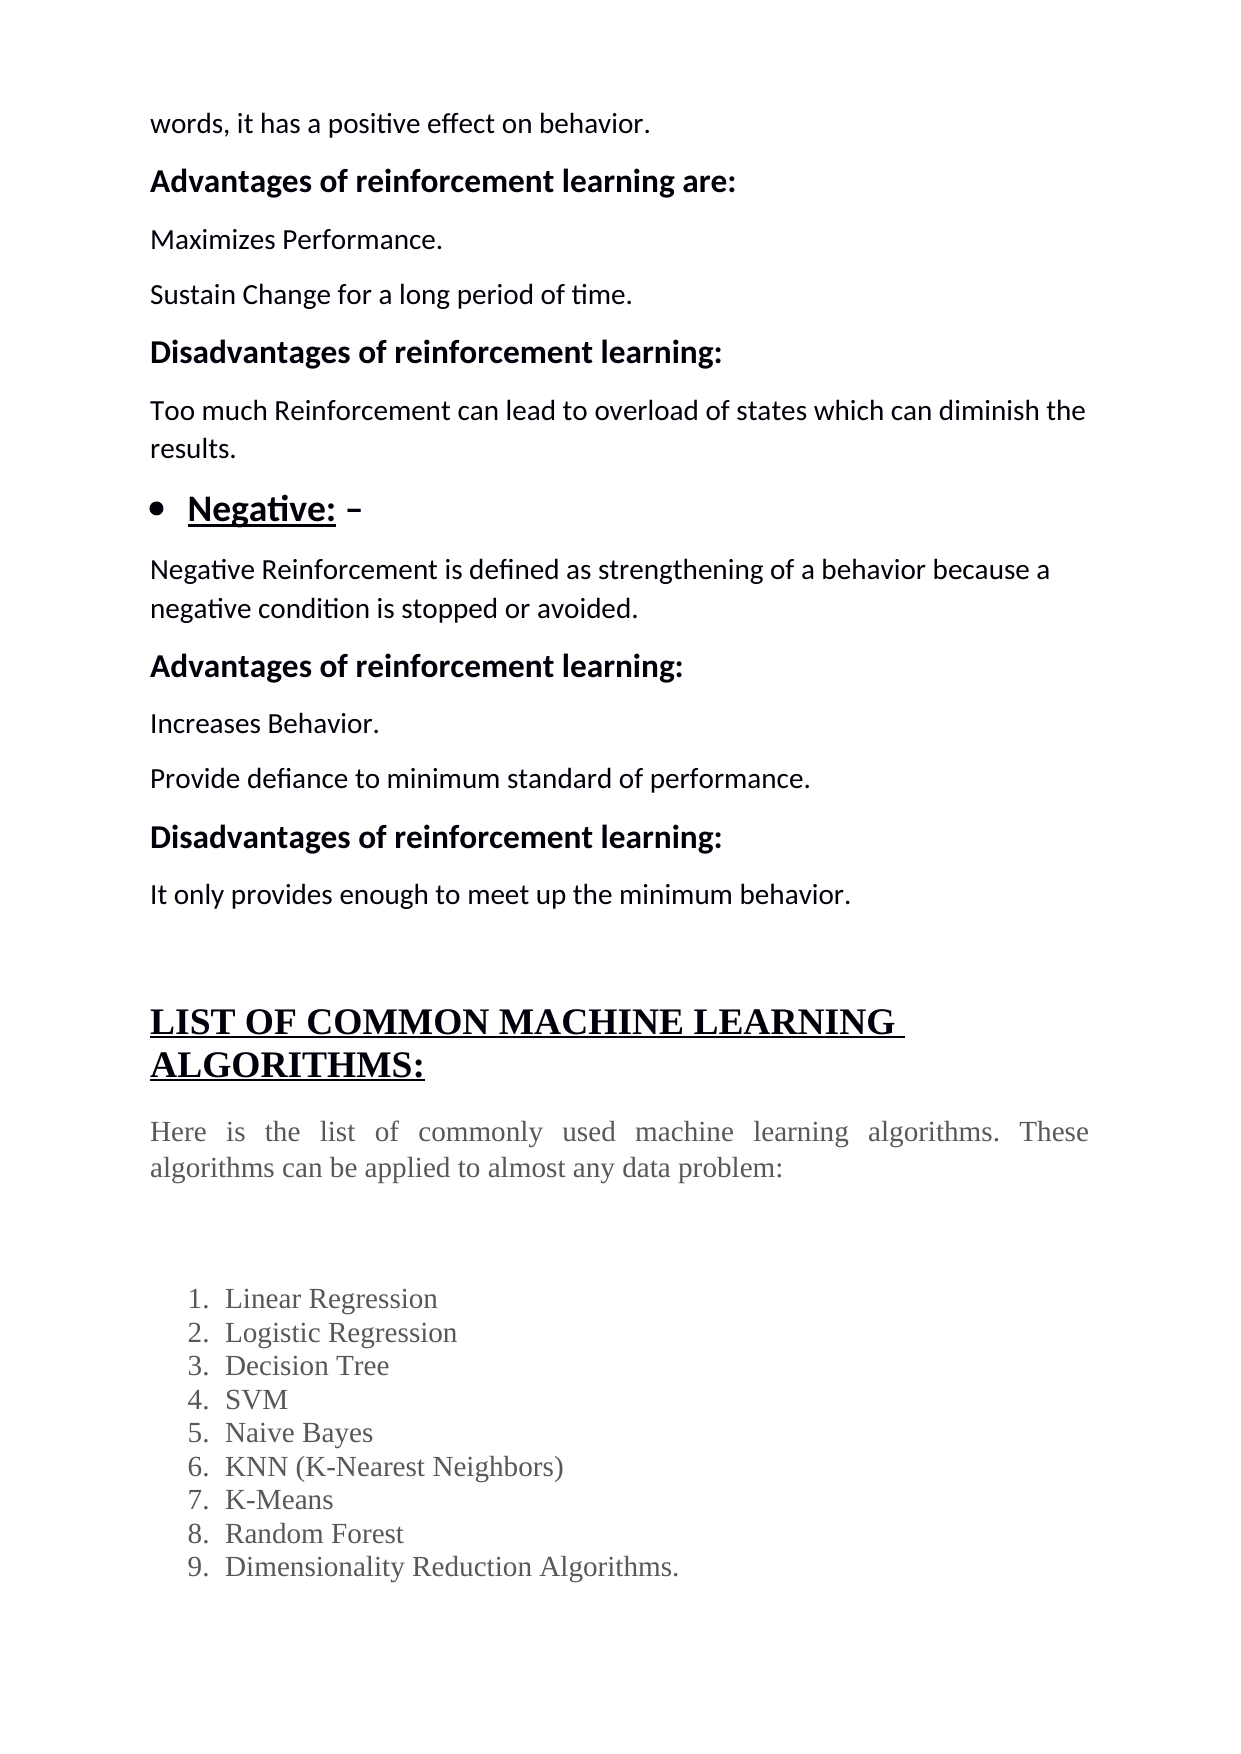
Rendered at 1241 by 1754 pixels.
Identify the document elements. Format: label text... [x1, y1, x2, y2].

text Here is the list of commonly used machine learning algorithms. These algorithms can be applied to almost any data problem: [150, 1114, 1090, 1184]
text Disadvantages of reinforcement learning: [150, 816, 1090, 856]
text Advantages of reinforcement learning: [150, 645, 1090, 686]
text Sustain Change for a long period of time. [150, 276, 1090, 311]
list Linear Regression [187, 1281, 1090, 1315]
text Maximizes Performance. [150, 221, 1090, 256]
subtitle LIST OF COMMON MACHINE LEARNING ALGORITHMS: [150, 999, 1090, 1085]
list K-Means [187, 1482, 1090, 1516]
list Naive Bayes [187, 1415, 1090, 1449]
text Provide defiance to minimum standard of performance. [150, 761, 1090, 796]
list Dimensionality Reduction Algorithms. [187, 1549, 1090, 1583]
text Increases Behavior. [150, 705, 1090, 741]
list KNN (K-Nearest Neighbors) [187, 1449, 1090, 1482]
text Negative Reinforcement is defined as strengthening of a behavior because a negative condition is stopped or avoided. [150, 551, 1090, 625]
text Advantages of reinforcement learning are: [150, 160, 1090, 201]
text Disadvantages of reinforcement learning: [150, 331, 1090, 372]
text It only provides enough to meet up the minimum behavior. [150, 876, 1090, 912]
list Random Forest [187, 1516, 1090, 1549]
list Decision Tree [187, 1348, 1090, 1382]
list Logistic Regression [187, 1315, 1090, 1348]
text Too much Reinforcement can lead to overload of states which can diminish the results. [150, 392, 1090, 466]
list SVM [187, 1382, 1090, 1415]
list Negative: – [150, 485, 1090, 531]
